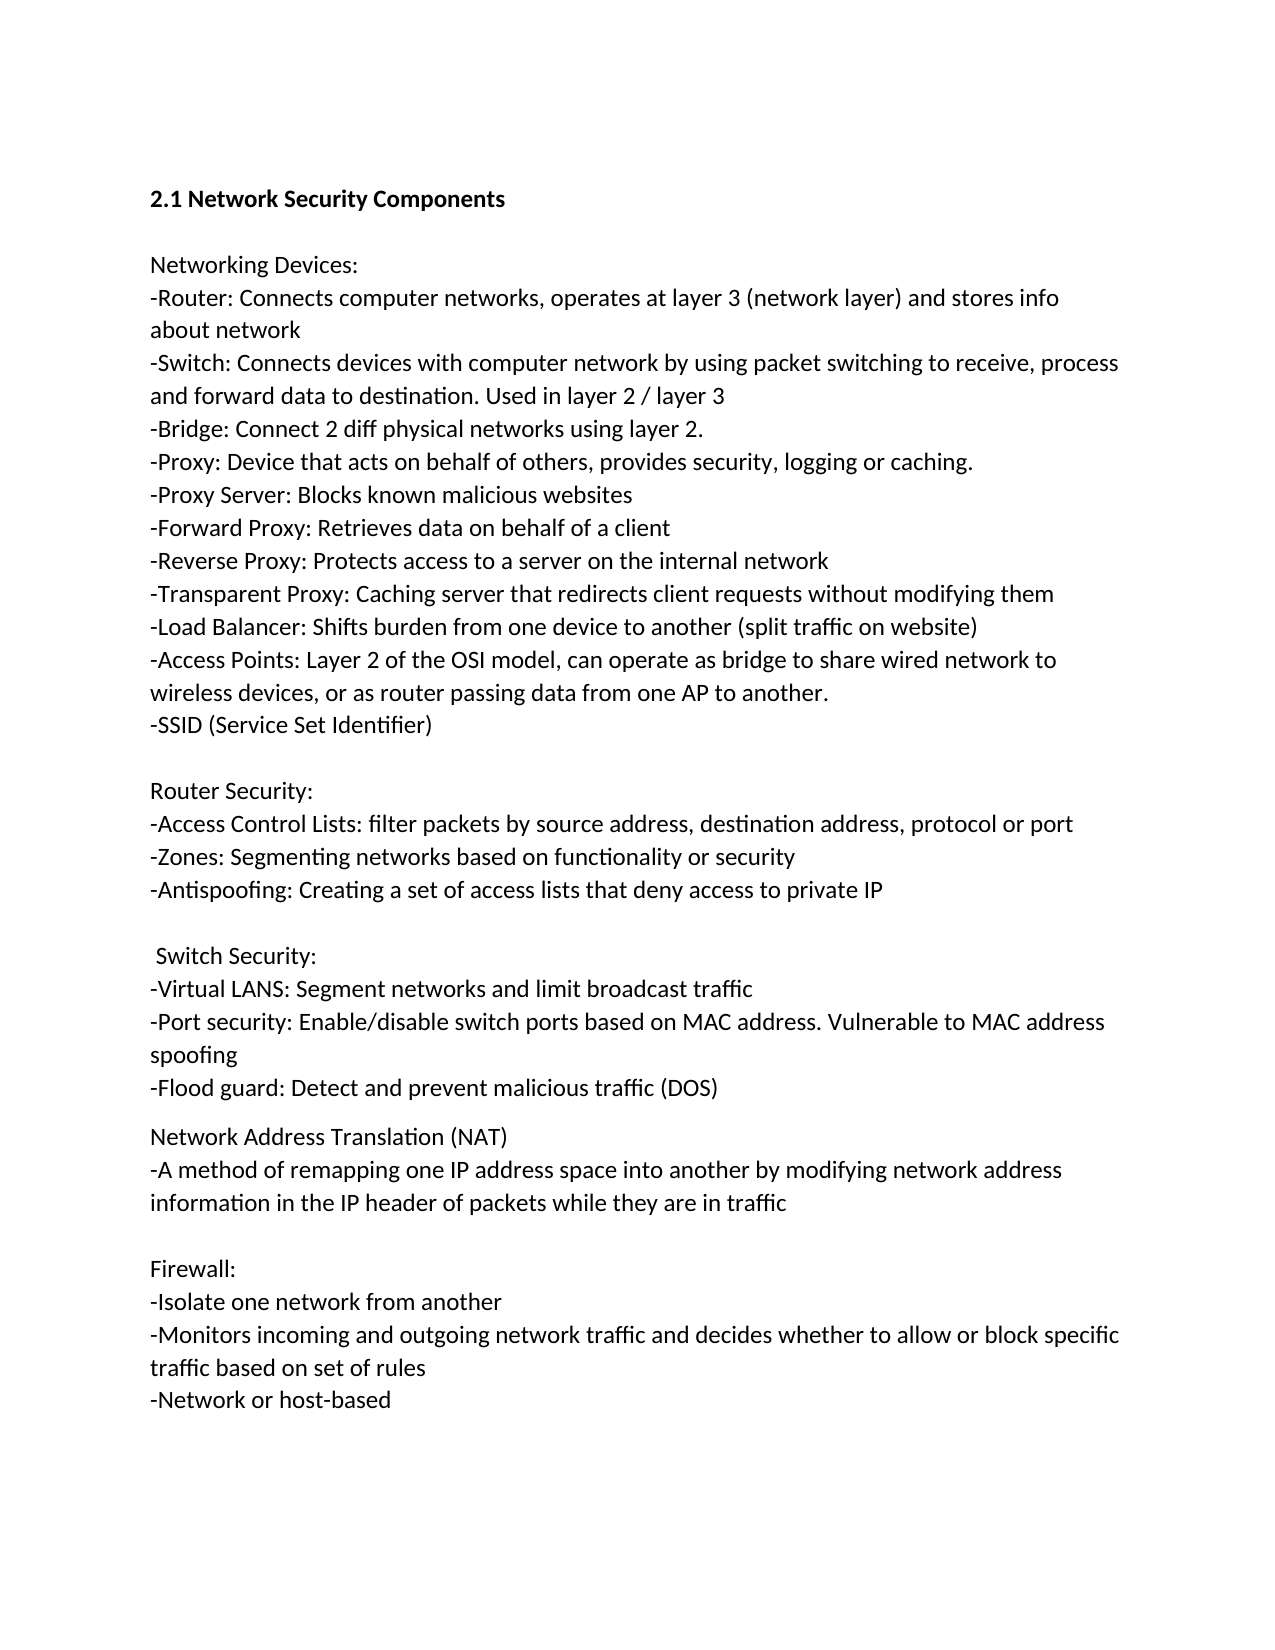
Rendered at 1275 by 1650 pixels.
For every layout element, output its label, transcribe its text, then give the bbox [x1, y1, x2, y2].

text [150, 1121, 1125, 1481]
text 2.1 Network Security Components Networking Devices: -Router: Connects computer networks, operates at layer 3 (network layer) and stores info about network -Switch: Connects devices with computer network by using packet switching to receive, process and forward data to destination. Used in layer 2 / layer 3 -Bridge: Connect 2 diff physical networks using layer 2. -Proxy: Device that acts on behalf of others, provides security, logging or caching. -Proxy Server: Blocks known malicious websites -Forward Proxy: Retrieves data on behalf of a client -Reverse Proxy: Protects access to a server on the internal network -Transparent Proxy: Caching server that redirects client requests without modifying them -Load Balancer: Shifts burden from one device to another (split traffic on website) -Access Points: Layer 2 of the OSI model, can operate as bridge to share wired network to wireless devices, or as router passing data from one AP to another. -SSID (Service Set Identifier) Router Security: -Access Control Lists: filter packets by source address, destination address, protocol or port -Zones: Segmenting networks based on functionality or security -Antispoofing: Creating a set of access lists that deny access to private IP Switch Security: -Virtual LANS: Segment networks and limit broadcast traffic -Port security: Enable/disable switch ports based on MAC address. Vulnerable to MAC address spoofing -Flood guard: Detect and prevent malicious traffic (DOS) [150, 150, 1125, 1102]
